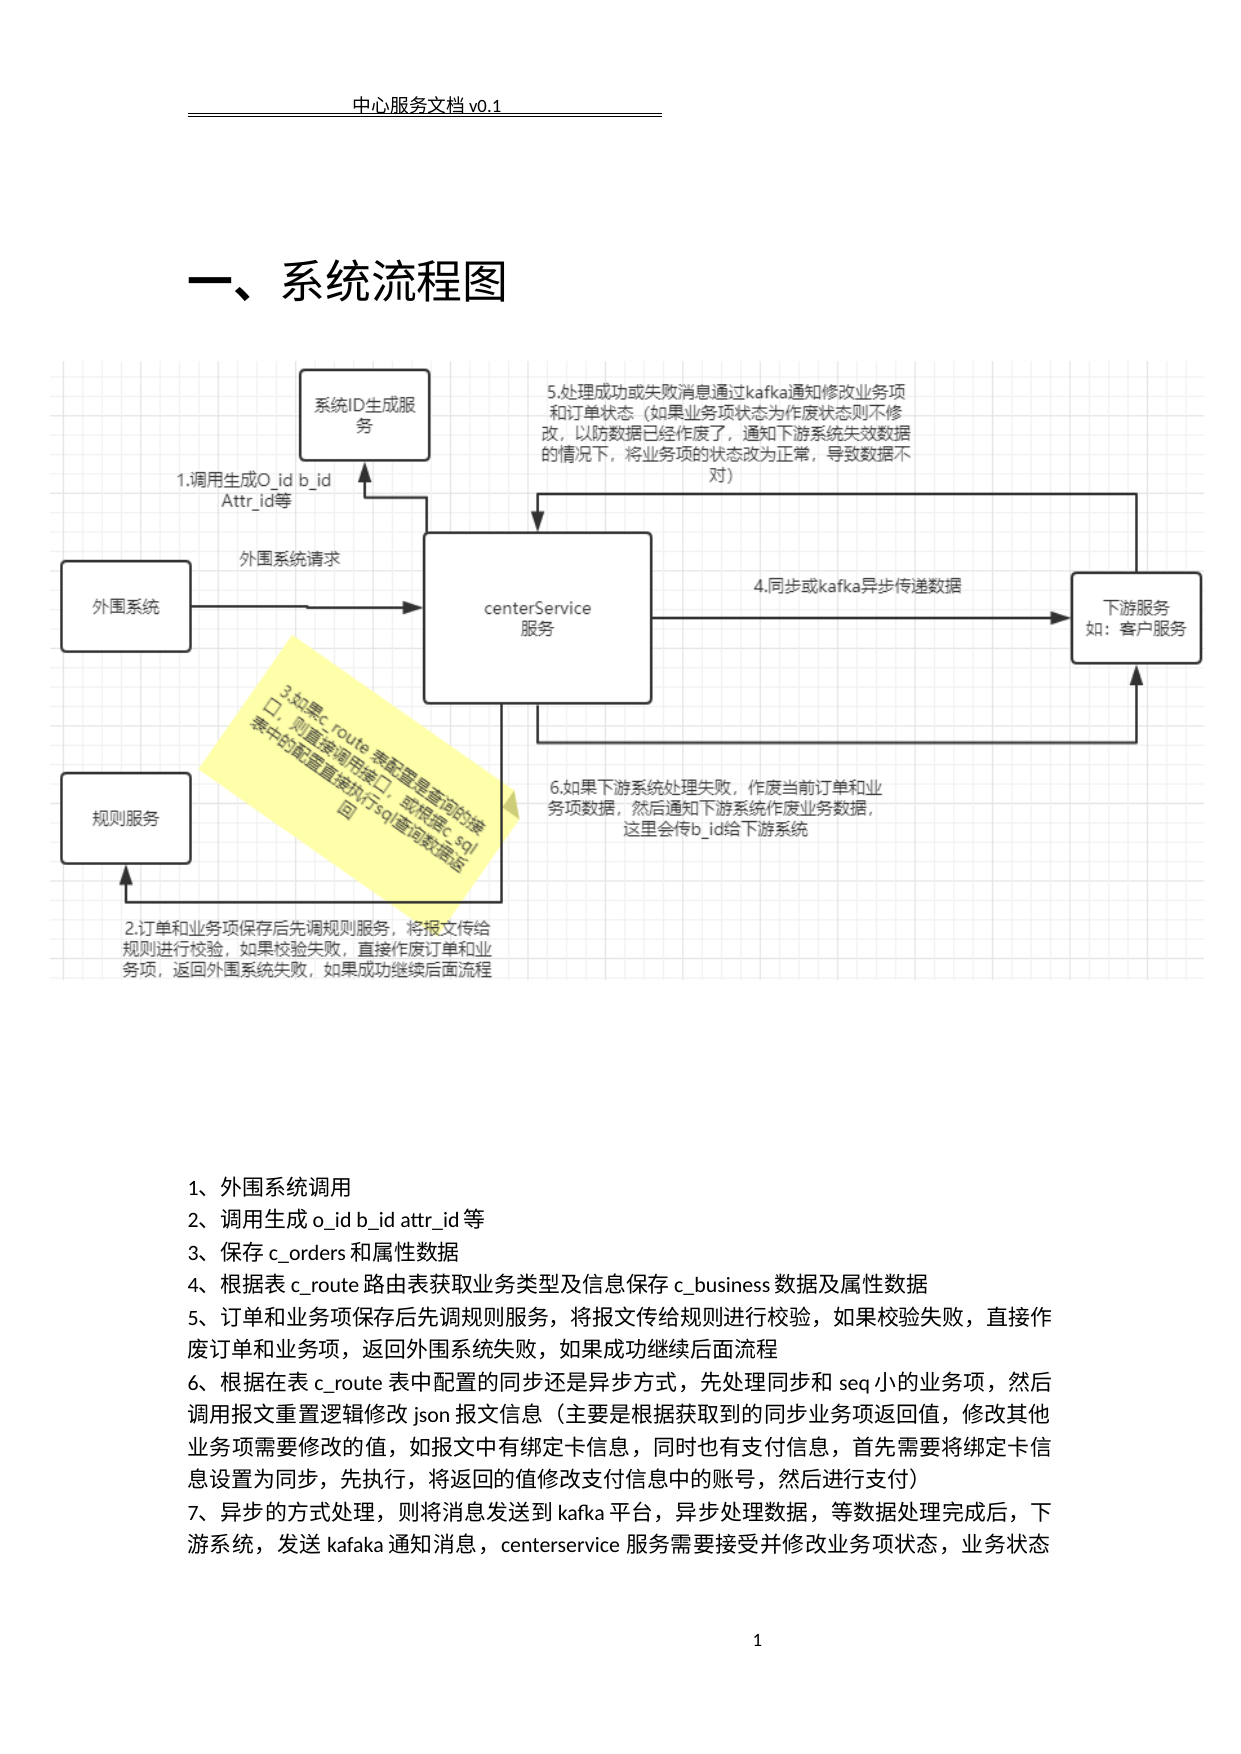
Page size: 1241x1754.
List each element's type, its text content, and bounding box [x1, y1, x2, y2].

list 订单和业务项保存后先调规则服务，将报文传给规则进行校验，如果校验失败，直接作废订单和业务项，返回外围系统失败，如果成功继续后面流程 [187, 1299, 1053, 1364]
list 调用生成o_id b_id attr_id等 [187, 1202, 1053, 1234]
list 外围系统调用 [187, 1169, 1053, 1202]
picture [50, 361, 1205, 980]
subtitle 系统流程图 [187, 230, 1053, 327]
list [187, 1494, 1053, 1559]
list 保存c_orders和属性数据 [187, 1234, 1053, 1267]
list 根据在表c_route 表中配置的同步还是异步方式，先处理同步和seq小的业务项，然后调用报文重置逻辑修改json报文信息（主要是根据获取到的同步业务项返回值，修改其他业务项需要修改的值，如报文中有绑定卡信息，同时也有支付信息，首先需要将绑定卡信息设置为同步，先执行，将返回的值修改支付信息中的账号，然后进行支付） [187, 1364, 1053, 1494]
list 根据表c_route路由表获取业务类型及信息保存c_business数据及属性数据 [187, 1267, 1053, 1299]
